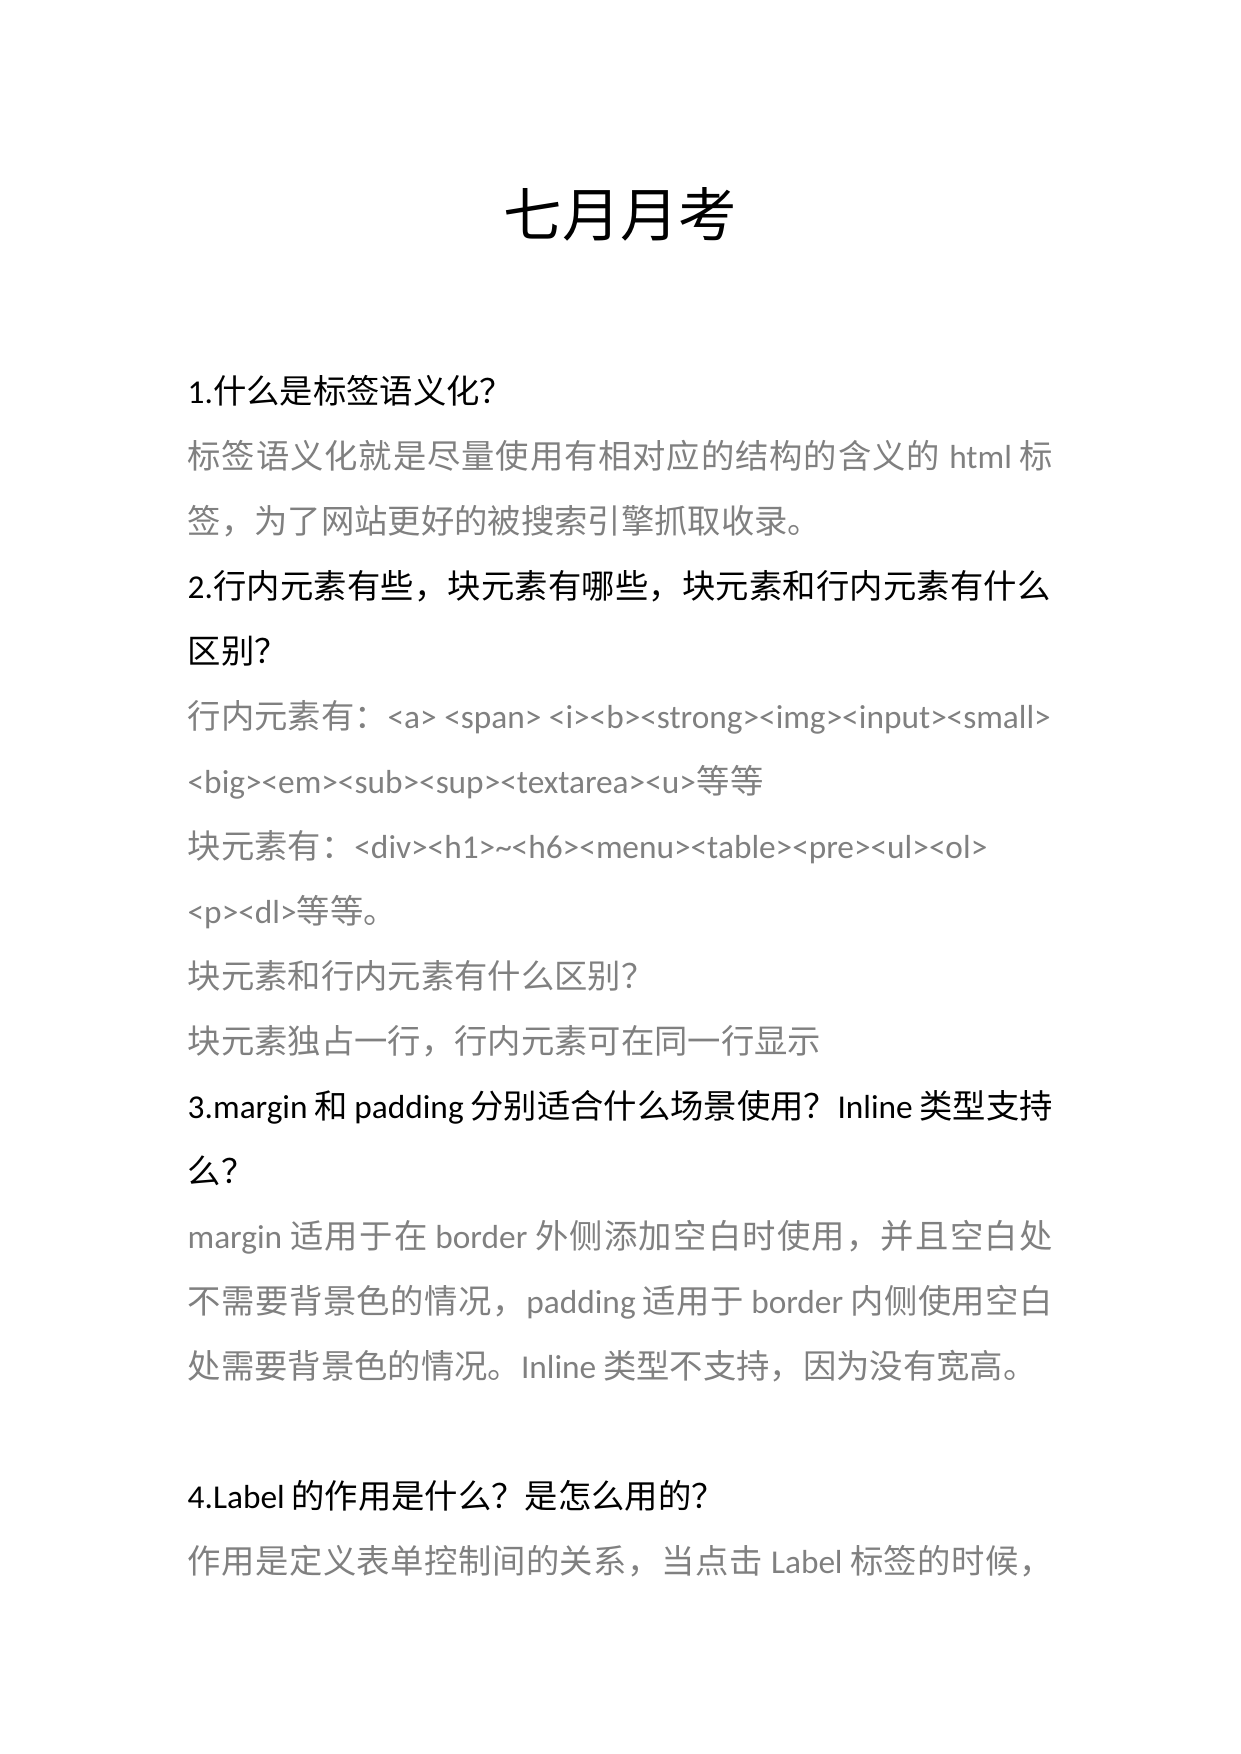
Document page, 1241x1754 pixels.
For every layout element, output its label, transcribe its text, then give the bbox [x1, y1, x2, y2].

text 标签语义化就是尽量使用有相对应的结构的含义的html标签，为了网站更好的被搜索引擎抓取收录。 [187, 422, 1053, 552]
text margin适用于在border外侧添加空白时使用，并且空白处不需要背景色的情况，padding适用于border内侧使用空白处需要背景色的情况。Inline类型不支持，因为没有宽高。 [187, 1202, 1053, 1397]
text 块元素有：<div><h1>~<h6><menu><table><pre><ul><ol> [187, 812, 1053, 877]
text 行内元素有：<a> <span> <i><b><strong><img><input><small> [187, 682, 1053, 747]
text <big><em><sub><sup><textarea><u>等等 [187, 747, 1053, 812]
list 行内元素有些，块元素有哪些，块元素和行内元素有什么区别？ [187, 552, 1053, 682]
list 什么是标签语义化？ [187, 357, 1053, 422]
text 七月月考 [187, 162, 1053, 259]
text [187, 1527, 1053, 1592]
text <p><dl>等等。 [187, 877, 1053, 942]
text 块元素和行内元素有什么区别？ [187, 942, 1053, 1007]
list Label的作用是什么？是怎么用的？ [187, 1462, 1053, 1527]
text 块元素独占一行，行内元素可在同一行显示 [187, 1007, 1053, 1072]
list margin和padding分别适合什么场景使用？Inline类型支持么？ [187, 1072, 1053, 1202]
